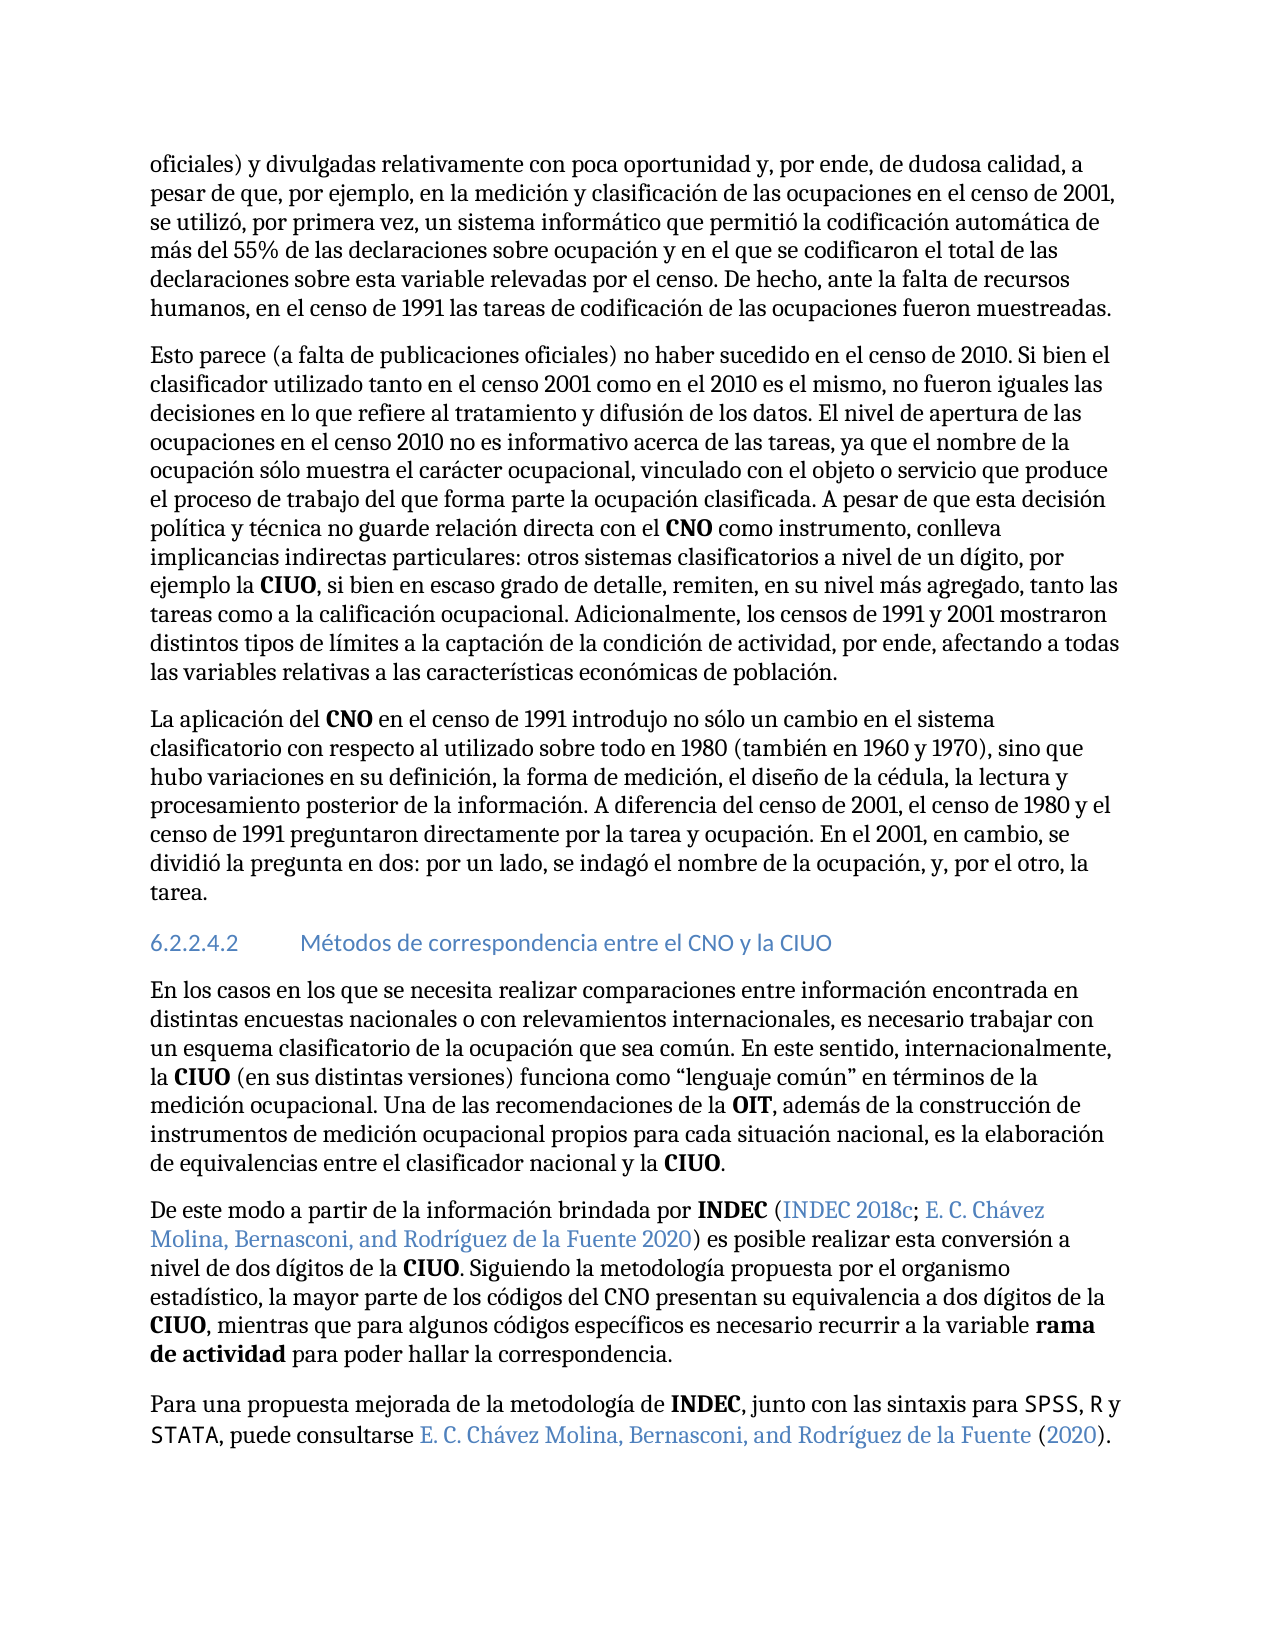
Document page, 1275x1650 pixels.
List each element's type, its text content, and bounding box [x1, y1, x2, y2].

text La aplicación del CNO en el censo de 1991 introdujo no sólo un cambio en el sistema clasificatorio con respecto al utilizado sobre todo en 1980 (también en 1960 y 1970), sino que hubo variaciones en su definición, la forma de medición, el diseño de la cédula, la lectura y procesamiento posterior de la información. A diferencia del censo de 2001, el censo de 1980 y el censo de 1991 preguntaron directamente por la tarea y ocupación. En el 2001, en cambio, se dividió la pregunta en dos: por un lado, se indagó el nombre de la ocupación, y, por el otro, la tarea. [150, 705, 1125, 906]
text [150, 150, 1125, 322]
text Esto parece (a falta de publicaciones oficiales) no haber sucedido en el censo de 2010. Si bien el clasificador utilizado tanto en el censo 2001 como en el 2010 es el mismo, no fueron iguales las decisiones en lo que refiere al tratamiento y difusión de los datos. El nivel de apertura de las ocupaciones en el censo 2010 no es informativo acerca de las tareas, ya que el nombre de la ocupación sólo muestra el carácter ocupacional, vinculado con el objeto o servicio que produce el proceso de trabajo del que forma parte la ocupación clasificada. A pesar de que esta decisión política y técnica no guarde relación directa con el CNO como instrumento, conlleva implicancias indirectas particulares: otros sistemas clasificatorios a nivel de un dígito, por ejemplo la CIUO, si bien en escaso grado de detalle, remiten, en su nivel más agregado, tanto las tareas como a la calificación ocupacional. Adicionalmente, los censos de 1991 y 2001 mostraron distintos tipos de límites a la captación de la condición de actividad, por ende, afectando a todas las variables relativas a las características económicas de población. [150, 341, 1125, 686]
text De este modo a partir de la información brindada por INDEC (INDEC 2018c; E. C. Chávez Molina, Bernasconi, and Rodríguez de la Fuente 2020) es posible realizar esta conversión a nivel de dos dígitos de la CIUO. Siguiendo la metodología propuesta por el organismo estadístico, la mayor parte de los códigos del CNO presentan su equivalencia a dos dígitos de la CIUO, mientras que para algunos códigos específicos es necesario recurrir a la variable rama de actividad para poder hallar la correspondencia. [150, 1196, 1125, 1369]
text Para una propuesta mejorada de la metodología de INDEC, junto con las sintaxis para SPSS, R y STATA, puede consultarse E. C. Chávez Molina, Bernasconi, and Rodríguez de la Fuente (2020). [150, 1388, 1125, 1450]
subtitle 6.2.2.4.2 Métodos de correspondencia entre el CNO y la CIUO [150, 927, 1125, 958]
text En los casos en los que se necesita realizar comparaciones entre información encontrada en distintas encuestas nacionales o con relevamientos internacionales, es necesario trabajar con un esquema clasificatorio de la ocupación que sea común. En este sentido, internacionalmente, la CIUO (en sus distintas versiones) funciona como “lenguaje común” en términos de la medición ocupacional. Una de las recomendaciones de la OIT, además de la construcción de instrumentos de medición ocupacional propios para cada situación nacional, es la elaboración de equivalencias entre el clasificador nacional y la CIUO. [150, 976, 1125, 1178]
